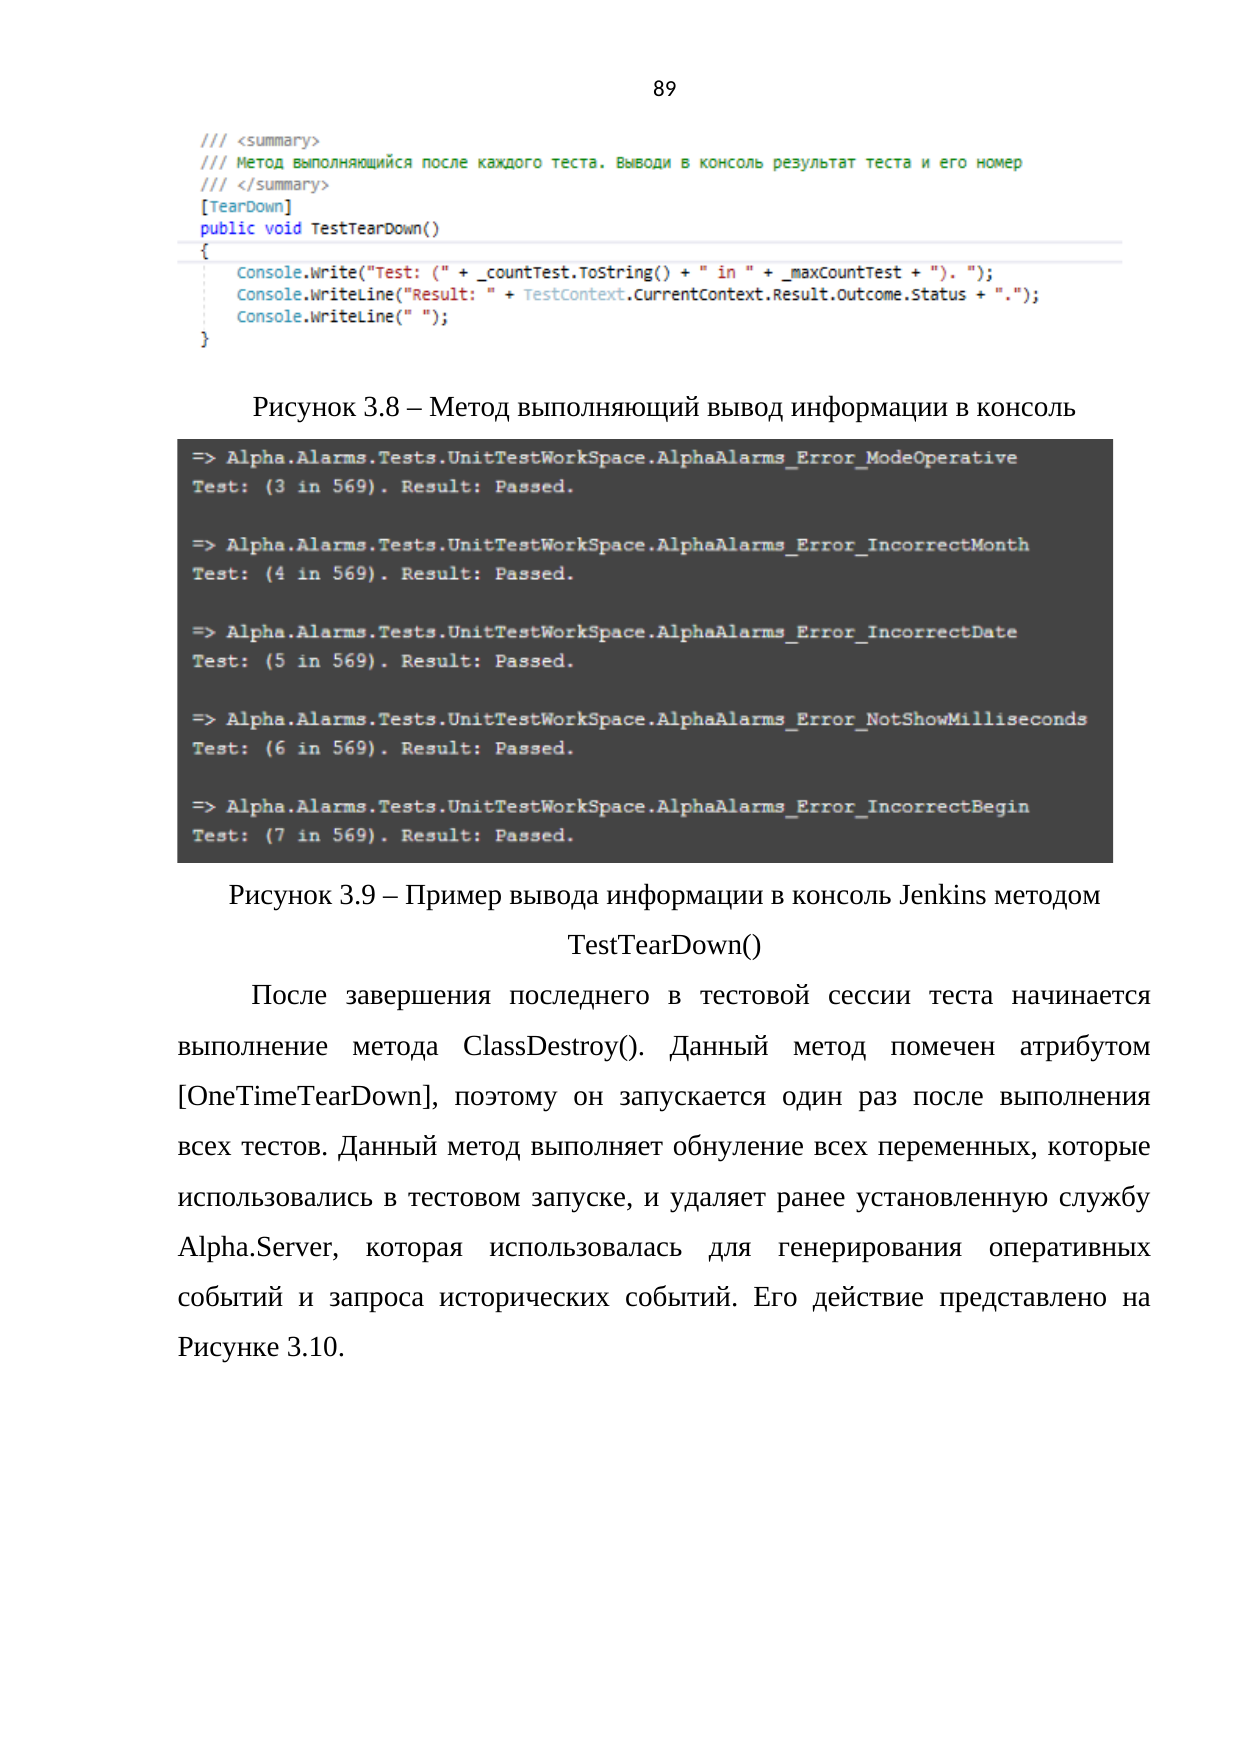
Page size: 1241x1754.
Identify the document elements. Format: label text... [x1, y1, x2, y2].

picture [177, 129, 1123, 376]
text Рисунок 3.8 – Метод выполняющий вывод информации в консоль [177, 389, 1152, 423]
text Рисунок 3.9 – Пример вывода информации в консоль Jenkins методом TestTearDown() [177, 877, 1152, 961]
picture [177, 439, 1114, 863]
text После завершения последнего в тестовой сессии теста начинается выполнение метода ClassDestroy(). Данный метод помечен атрибутом [OneTimeTearDown], поэтому он запускается один раз после выполнения всех тестов. Данный метод выполняет обнуление всех переменных, которые использовались в тестовом запуске, и удаляет ранее установленную службу Alpha.Server, которая использовалась для генерирования оперативных событий и запроса исторических событий. Его действие представлено на Рисунке 3.10. [177, 977, 1152, 1363]
